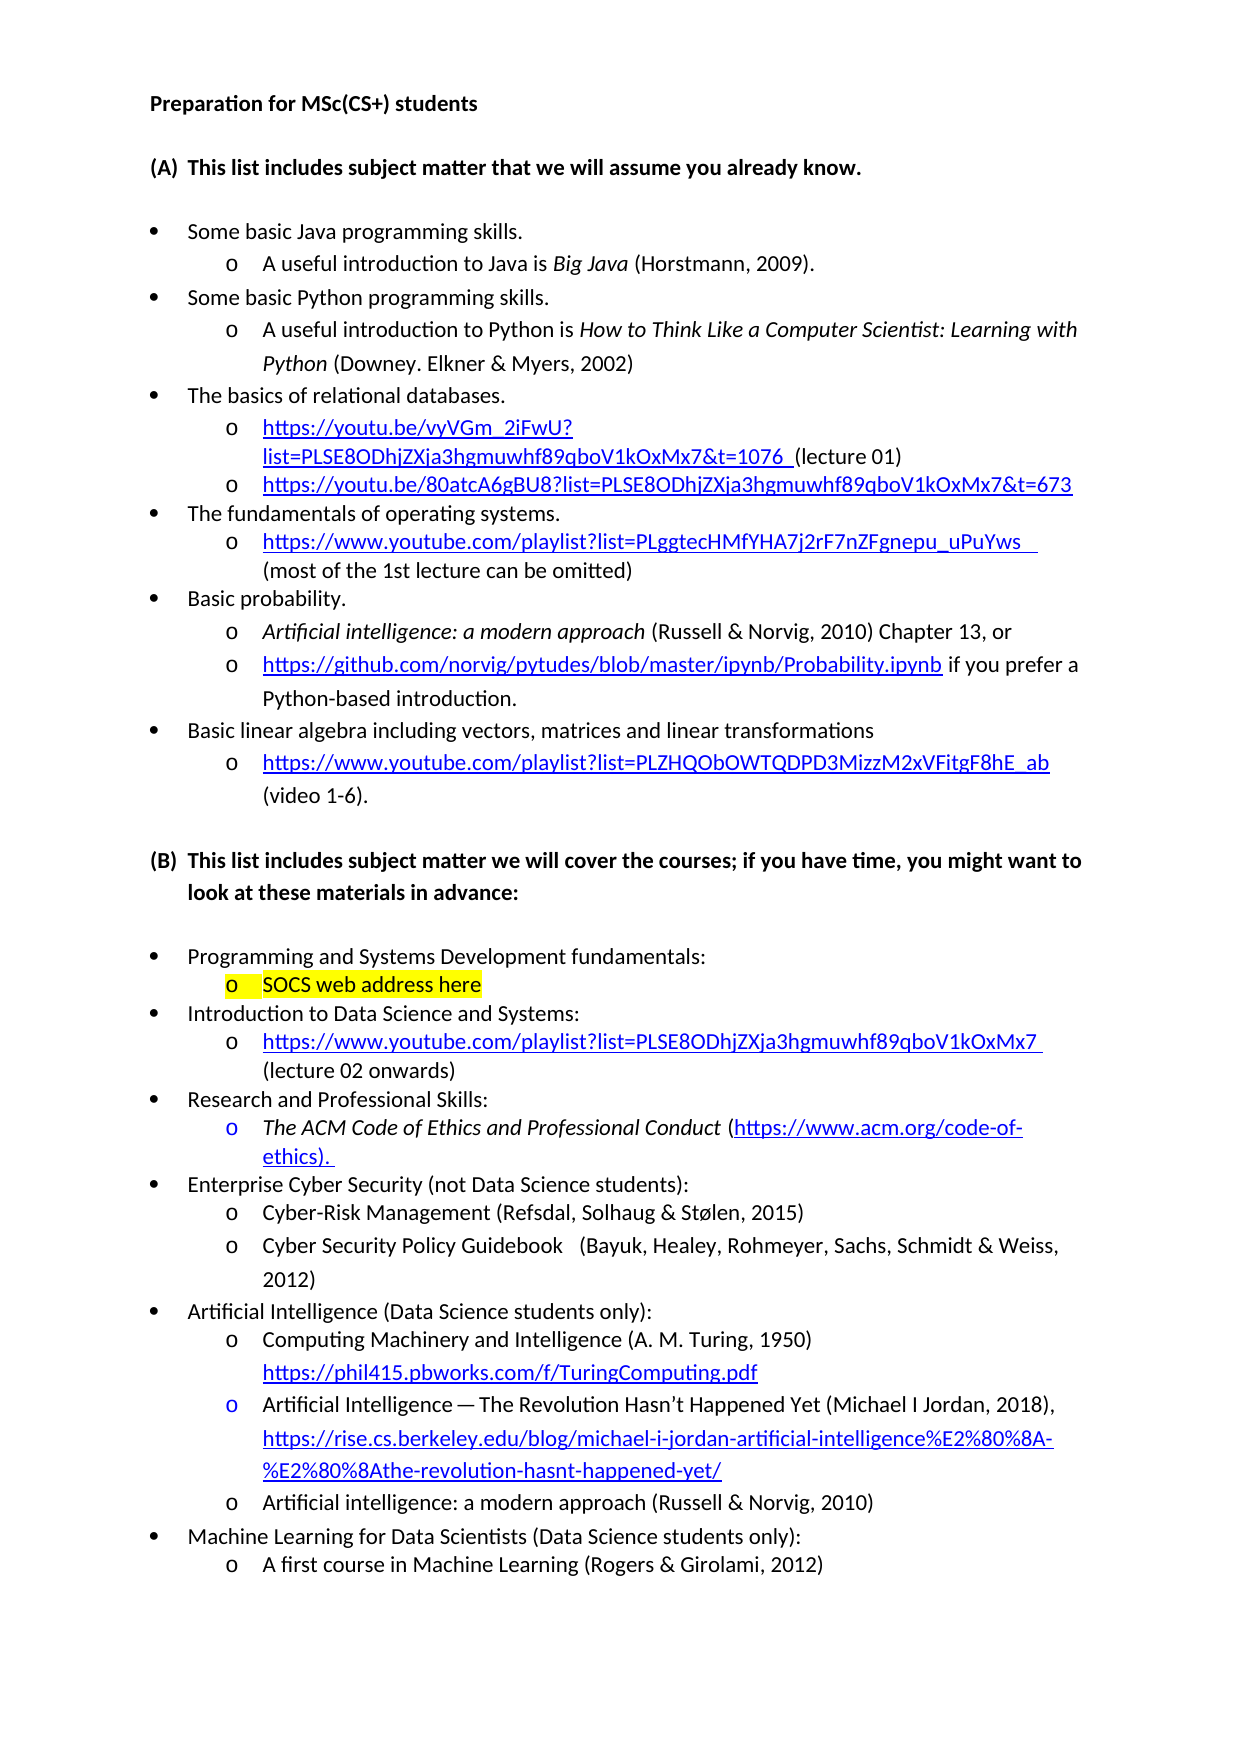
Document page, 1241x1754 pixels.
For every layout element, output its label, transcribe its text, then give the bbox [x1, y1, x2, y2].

list A useful introduction to Python is How to Think Like a Computer Scientist: Learning with Python (Downey. Elkner & Myers, 2002) [225, 315, 1090, 377]
list Basic probability. [150, 584, 1090, 613]
list Machine Learning for Data Scientists (Data Science students only): [150, 1522, 1090, 1550]
list Cyber Security Policy Guidebook (Bayuk, Healey, Rohmeyer, Sachs, Schmidt & Weiss, 2012) [225, 1231, 1090, 1293]
list Some basic Java programming skills. [150, 217, 1090, 245]
list The ACM Code of Ethics and Professional Conduct (https://www.acm.org/code-of-ethics). [225, 1113, 1090, 1170]
list Cyber-Risk Management (Refsdal, Solhaug & Stølen, 2015) [225, 1198, 1090, 1227]
list Artificial intelligence: a modern approach (Russell & Norvig, 2010) Chapter 13, or [225, 617, 1090, 646]
list The basics of relational databases. [150, 381, 1090, 409]
text Preparation for MSc(CS+) students [150, 89, 1090, 117]
list SOCS web address here [225, 970, 1090, 999]
list https://www.youtube.com/playlist?list=PLZHQObOWTQDPD3MizzM2xVFitgF8hE_ab (video 1-6). [225, 748, 1090, 809]
list Basic linear algebra including vectors, matrices and linear transformations [150, 716, 1090, 744]
list Introduction to Data Science and Systems: [150, 999, 1090, 1027]
list A useful introduction to Java is Big Java (Horstmann, 2009). [225, 249, 1090, 279]
list The fundamentals of operating systems. [150, 499, 1090, 527]
list Artificial Intelligence (Data Science students only): [150, 1297, 1090, 1325]
list https://github.com/norvig/pytudes/blob/master/ipynb/Probability.ipynb if you prefer a Python-based introduction. [225, 650, 1090, 712]
list Research and Professional Skills: [150, 1085, 1090, 1113]
list https://youtu.be/vyVGm_2iFwU?list=PLSE8ODhjZXja3hgmuwhf89qboV1kOxMx7&t=1076 (lecture 01) [225, 413, 1090, 470]
list Programming and Systems Development fundamentals: [150, 942, 1090, 970]
list This list includes subject matter we will cover the courses; if you have time, you might want to look at these materials in advance: [150, 846, 1090, 906]
list Enterprise Cyber Security (not Data Science students): [150, 1170, 1090, 1198]
list A first course in Machine Learning (Rogers & Girolami, 2012) [225, 1550, 1090, 1579]
list Some basic Python programming skills. [150, 283, 1090, 311]
list This list includes subject matter that we will assume you already know. [150, 153, 1090, 181]
list Artificial intelligence: a modern approach (Russell & Norvig, 2010) [225, 1488, 1090, 1517]
list https://youtu.be/80atcA6gBU8?list=PLSE8ODhjZXja3hgmuwhf89qboV1kOxMx7&t=673 [225, 470, 1090, 499]
list https://www.youtube.com/playlist?list=PLSE8ODhjZXja3hgmuwhf89qboV1kOxMx7 (lecture 02 onwards) [225, 1027, 1090, 1085]
list Artificial Intelligence — The Revolution Hasn’t Happened Yet (Michael I Jordan, 2018), https://rise.cs.berkeley.edu/blog/michael-i-jordan-artificial-intelligence%E2%80%8A-%E2%80%8Athe-revolution-hasnt-happened-yet/ [225, 1391, 1090, 1484]
list https://www.youtube.com/playlist?list=PLggtecHMfYHA7j2rF7nZFgnepu_uPuYws (most of the 1st lecture can be omitted) [225, 527, 1090, 584]
list Computing Machinery and Intelligence (A. M. Turing, 1950) https://phil415.pbworks.com/f/TuringComputing.pdf [225, 1325, 1090, 1386]
